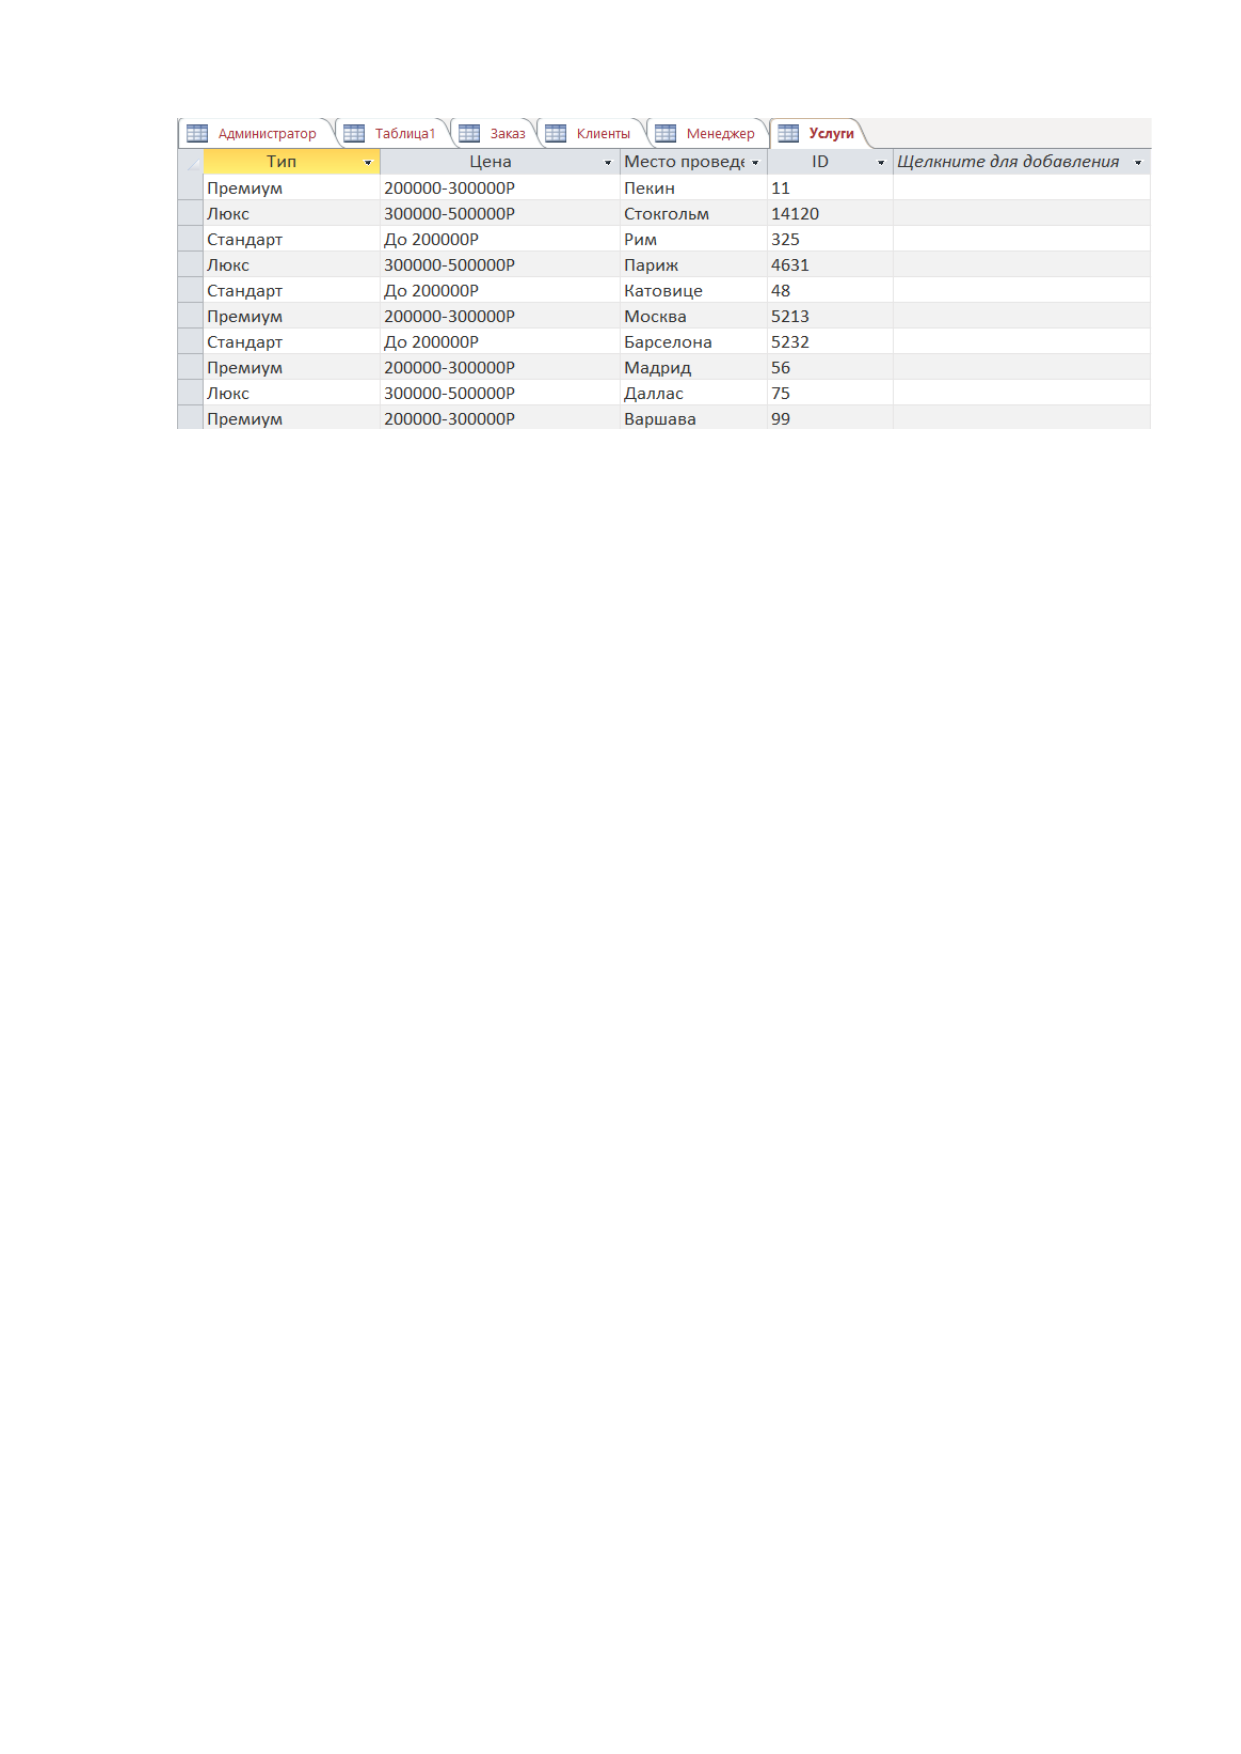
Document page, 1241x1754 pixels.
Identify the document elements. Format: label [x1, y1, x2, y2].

picture [177, 118, 1152, 429]
